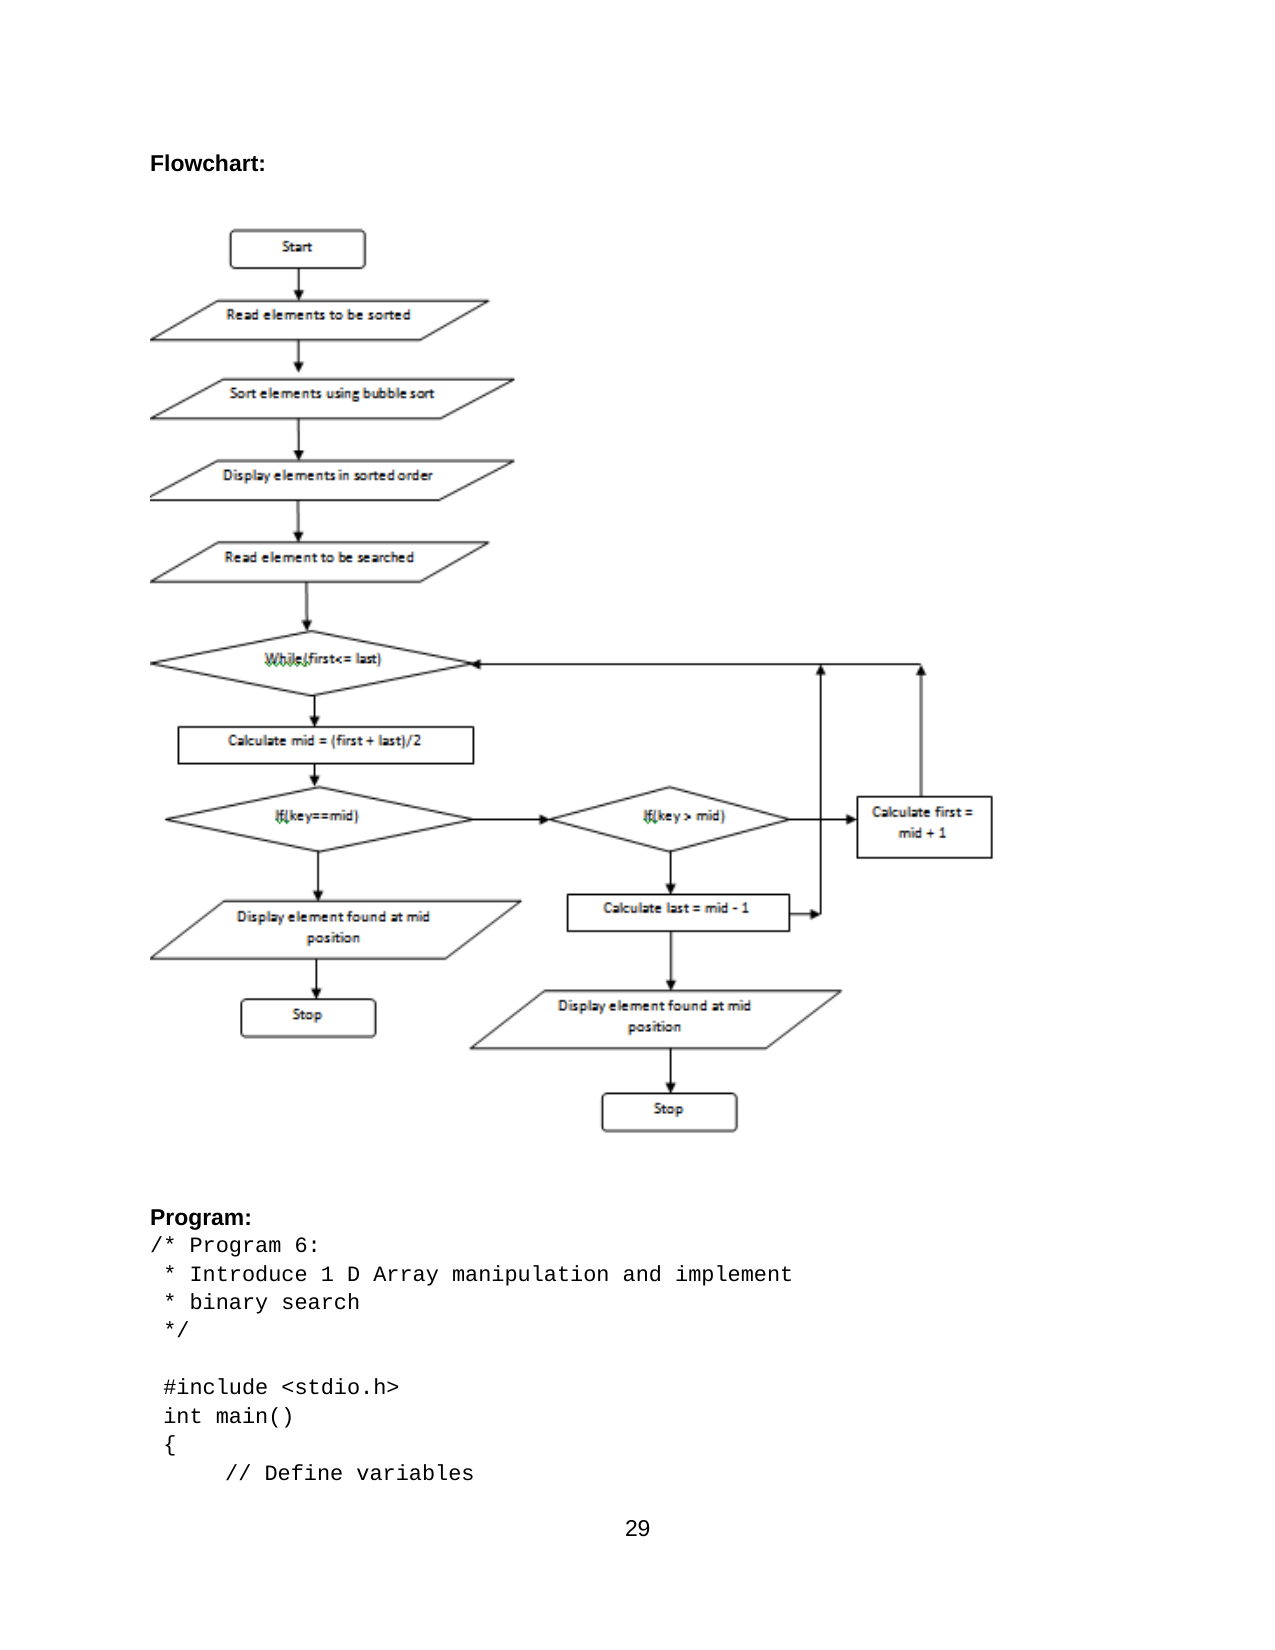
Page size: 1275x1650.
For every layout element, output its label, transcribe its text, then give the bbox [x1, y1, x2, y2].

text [150, 1234, 1125, 1487]
picture [150, 210, 1000, 1140]
text Flowchart: [150, 150, 1125, 176]
text Program: [150, 1174, 1125, 1230]
